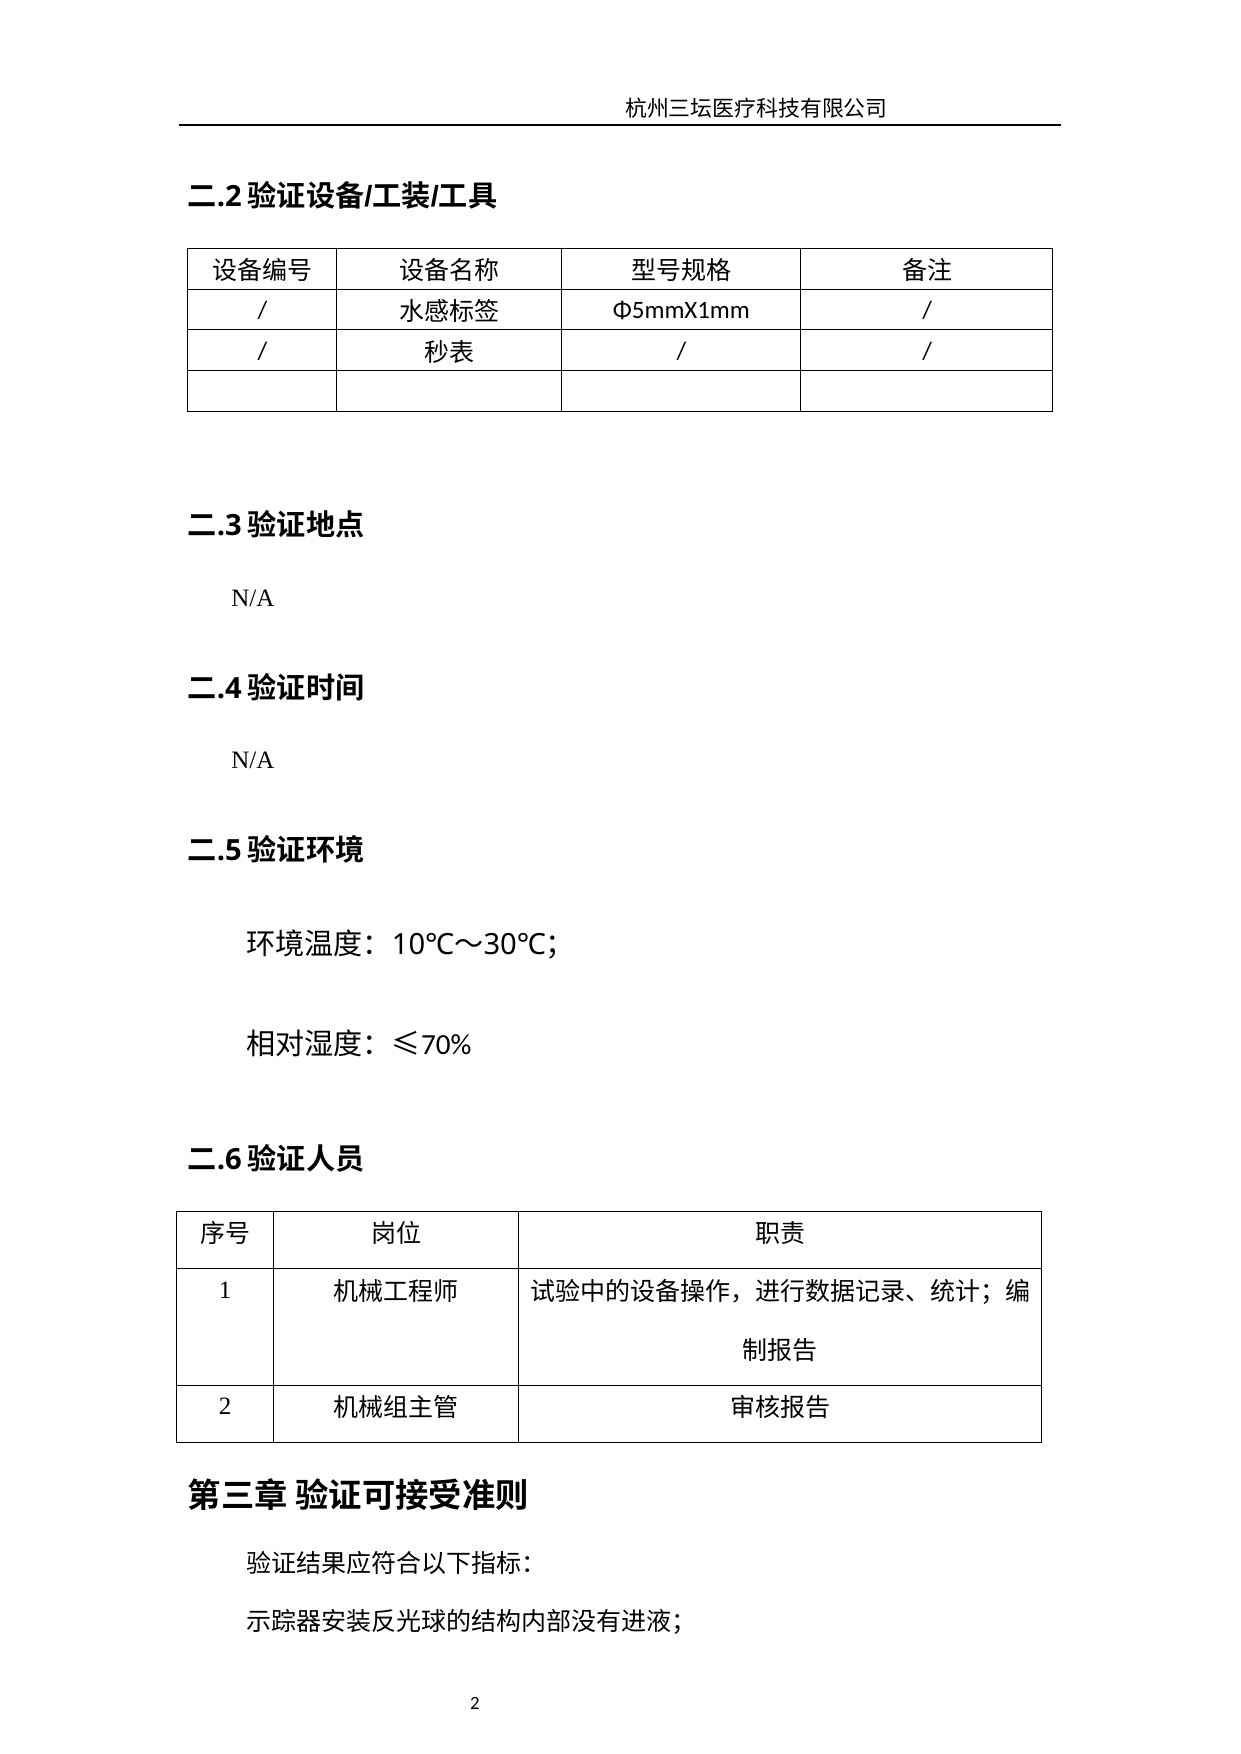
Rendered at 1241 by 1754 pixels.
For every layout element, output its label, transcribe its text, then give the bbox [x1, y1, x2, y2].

table_cell / [562, 330, 800, 370]
text 相对湿度：≤70% [187, 1002, 1053, 1081]
table_cell 1 [177, 1269, 273, 1385]
table_header 岗位 [274, 1212, 518, 1268]
table_cell 审核报告 [519, 1386, 1041, 1442]
text N/A [187, 740, 1053, 779]
list 验证设备/工装/工具 [187, 154, 1053, 233]
table_header 职责 [519, 1212, 1041, 1268]
table_cell 试验中的设备操作，进行数据记录、统计；编制报告 [519, 1269, 1041, 1385]
table_cell [562, 371, 800, 411]
table_cell Φ5mmX1mm [562, 290, 800, 329]
table_cell / [801, 290, 1052, 329]
table_cell / [188, 330, 336, 370]
table_header 序号 [177, 1212, 273, 1268]
table_cell [188, 371, 336, 411]
table_header 设备编号 [188, 249, 336, 289]
table_cell / [801, 330, 1052, 370]
text N/A [187, 577, 1053, 617]
table_cell 2 [177, 1386, 273, 1442]
list 验证可接受准则 [187, 1454, 1053, 1533]
table_cell [337, 371, 561, 411]
table_cell / [188, 290, 336, 329]
text 验证结果应符合以下指标： [246, 1542, 1053, 1582]
list 验证环境 [187, 808, 1053, 887]
text 示踪器安装反光球的结构内部没有进液； [246, 1600, 1053, 1639]
table_header 备注 [801, 249, 1052, 289]
table_cell 秒表 [337, 330, 561, 370]
text 环境温度：10℃～30℃； [187, 902, 1053, 981]
table_cell [801, 371, 1052, 411]
table_cell 机械工程师 [274, 1269, 518, 1385]
list 验证地点 [187, 484, 1053, 563]
table_header 型号规格 [562, 249, 800, 289]
table_cell 水感标签 [337, 290, 561, 329]
list 验证人员 [187, 1117, 1053, 1196]
table_header 设备名称 [337, 249, 561, 289]
table_cell 机械组主管 [274, 1386, 518, 1442]
list 验证时间 [187, 646, 1053, 725]
